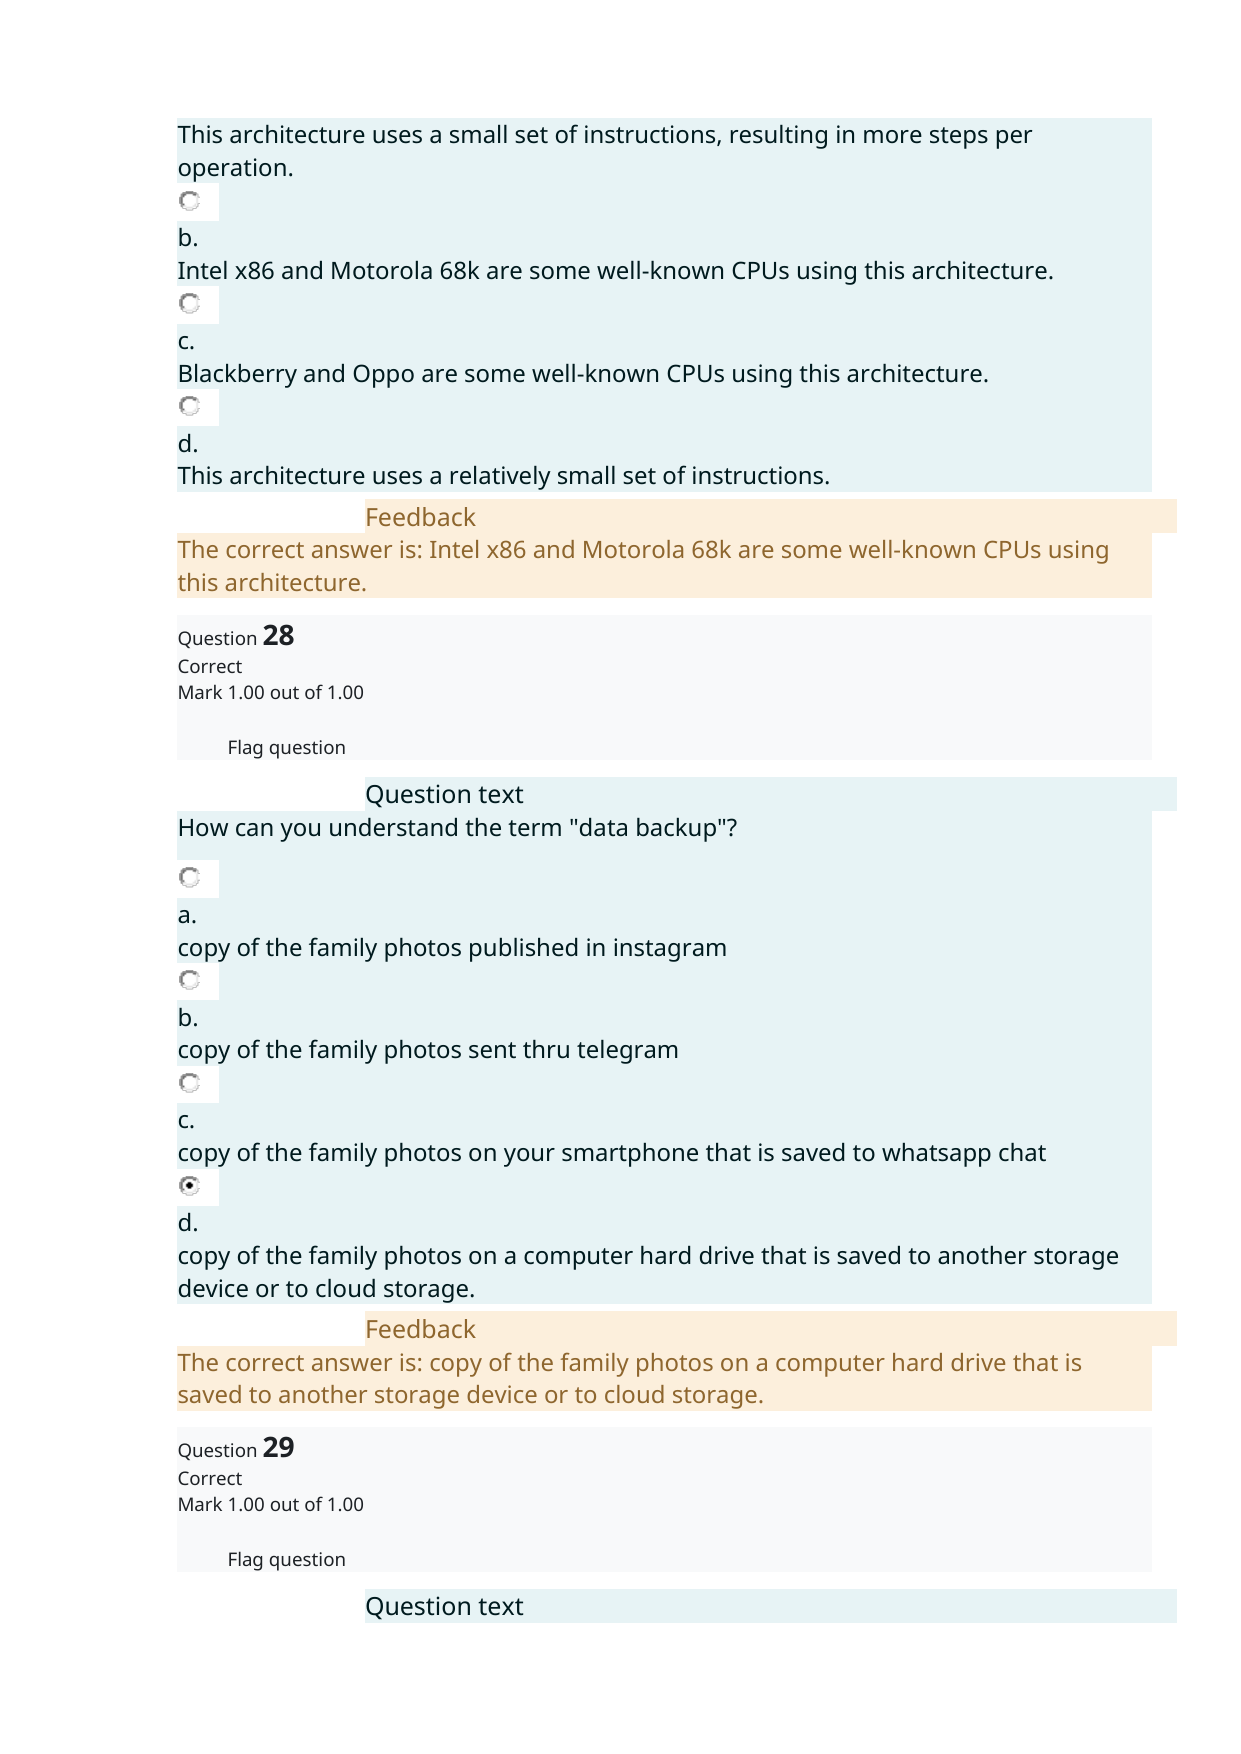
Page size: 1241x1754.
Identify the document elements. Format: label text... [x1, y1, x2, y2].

text copy of the family photos on your smartphone that is saved to whatsapp chat [177, 1136, 1152, 1168]
text Feedback [365, 499, 1177, 533]
text Question text [365, 777, 1177, 811]
text b. [177, 1001, 1152, 1033]
text Intel x86 and Motorola 68k are some well-known CPUs using this architecture. [177, 253, 1152, 286]
text Correct [177, 1466, 1152, 1491]
text copy of the family photos on a computer hard drive that is saved to another storage device or to cloud storage. [177, 1239, 1152, 1304]
text This architecture uses a small set of instructions, resulting in more steps per operation. [177, 118, 1152, 183]
text Question text [365, 1589, 1177, 1623]
text c. [177, 324, 1152, 356]
text Question 29 [177, 1427, 1152, 1466]
text The correct answer is: copy of the family photos on a computer hard drive that is saved to another storage device or to cloud storage. [177, 1346, 1152, 1411]
text How can you understand the term "data backup"? [177, 811, 1152, 843]
text b. [177, 221, 1152, 253]
text c. [177, 1103, 1152, 1136]
text Mark 1.00 out of 1.00 [177, 679, 1152, 704]
text Mark 1.00 out of 1.00 [177, 1491, 1152, 1517]
text d. [177, 1206, 1152, 1239]
text d. [177, 427, 1152, 459]
text copy of the family photos sent thru telegram [177, 1033, 1152, 1066]
text Flag question [177, 704, 1152, 760]
text The correct answer is: Intel x86 and Motorola 68k are some well-known CPUs using this architecture. [177, 533, 1152, 598]
text Feedback [365, 1311, 1177, 1346]
text a. [177, 898, 1152, 930]
text Flag question [177, 1517, 1152, 1572]
text Question 28 [177, 615, 1152, 653]
text This architecture uses a relatively small set of instructions. [177, 459, 1152, 492]
text Blackberry and Oppo are some well-known CPUs using this architecture. [177, 356, 1152, 389]
text copy of the family photos published in instagram [177, 930, 1152, 963]
text Correct [177, 653, 1152, 679]
